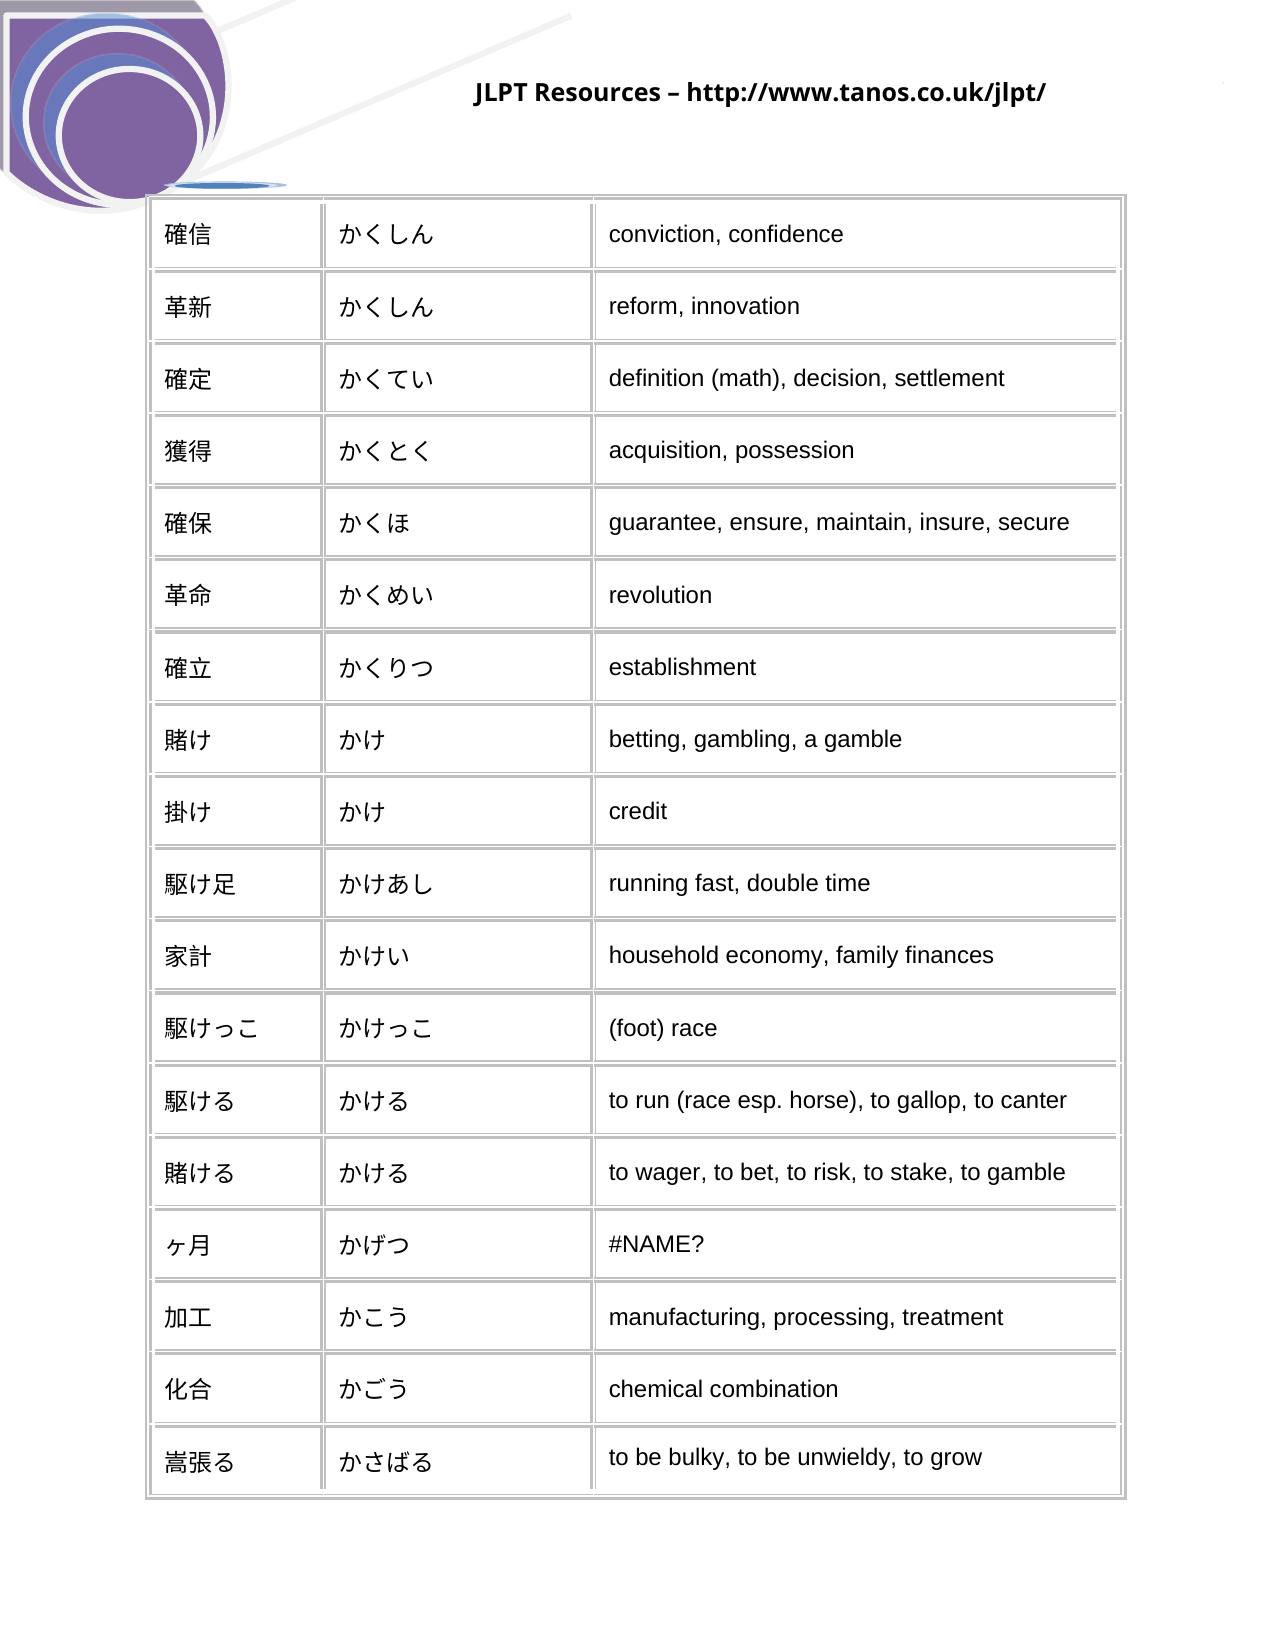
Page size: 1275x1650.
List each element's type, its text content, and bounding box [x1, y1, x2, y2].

table_cell 革新 [149, 266, 323, 338]
table_cell running fast, double time [593, 844, 1123, 916]
table_cell 家計 [149, 916, 323, 988]
table_cell かくめい [326, 561, 590, 627]
table_cell to wager, to bet, to risk, to stake, to gamble [593, 1133, 1123, 1205]
table_cell establishment [593, 627, 1123, 699]
table_cell 化合 [149, 1349, 323, 1421]
table_cell credit [593, 772, 1123, 844]
table_cell 確保 [149, 483, 323, 555]
table_cell かこう [326, 1283, 590, 1349]
table_cell 獲得 [149, 411, 323, 483]
table_cell かくほ [326, 489, 590, 555]
table_cell かげつ [326, 1211, 590, 1277]
table_cell かくしん [323, 196, 593, 266]
table_cell かくしん [326, 273, 590, 338]
table_cell 嵩張る [149, 1421, 323, 1493]
table_cell かけあし [326, 850, 590, 916]
table_cell かくてい [326, 345, 590, 411]
table_cell chemical combination [593, 1349, 1123, 1421]
table_cell 確信 [152, 200, 323, 266]
table_cell reform, innovation [593, 266, 1123, 338]
table_cell 賭け [149, 700, 323, 772]
table_cell かける [326, 1139, 590, 1205]
table_cell ヶ月 [149, 1205, 323, 1277]
table_cell 駆け足 [149, 844, 323, 916]
table_cell betting, gambling, a gamble [593, 700, 1123, 772]
table_cell definition (math), decision, settlement [593, 339, 1123, 411]
table_cell 確立 [149, 627, 323, 699]
table_cell 確定 [149, 339, 323, 411]
table_cell manufacturing, processing, treatment [593, 1277, 1123, 1349]
table_cell かくりつ [326, 634, 590, 699]
table_cell household economy, family finances [593, 916, 1123, 988]
table_cell 駆ける [149, 1060, 323, 1133]
table_cell 駆けっこ [149, 988, 323, 1060]
table_cell 賭ける [149, 1133, 323, 1205]
table_cell acquisition, possession [593, 411, 1123, 483]
table_cell to run (race esp. horse), to gallop, to canter [593, 1060, 1123, 1133]
table_cell かけ [326, 706, 590, 772]
table_cell 加工 [149, 1277, 323, 1349]
table_cell #NAME? [593, 1205, 1123, 1277]
table_cell guarantee, ensure, maintain, insure, secure [593, 483, 1123, 555]
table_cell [593, 1421, 1123, 1493]
table_cell かける [326, 1067, 590, 1133]
table_cell かけ [326, 778, 590, 844]
table_cell かくとく [326, 417, 590, 483]
table_cell conviction, confidence [593, 196, 1123, 266]
table_cell かけい [326, 922, 590, 988]
table_cell かけっこ [326, 995, 590, 1060]
table_cell revolution [593, 555, 1123, 627]
table_cell 掛け [149, 772, 323, 844]
table_cell (foot) race [593, 988, 1123, 1060]
table_cell かごう [326, 1355, 590, 1421]
table_cell かさばる [323, 1421, 593, 1493]
table_cell 革命 [149, 555, 323, 627]
